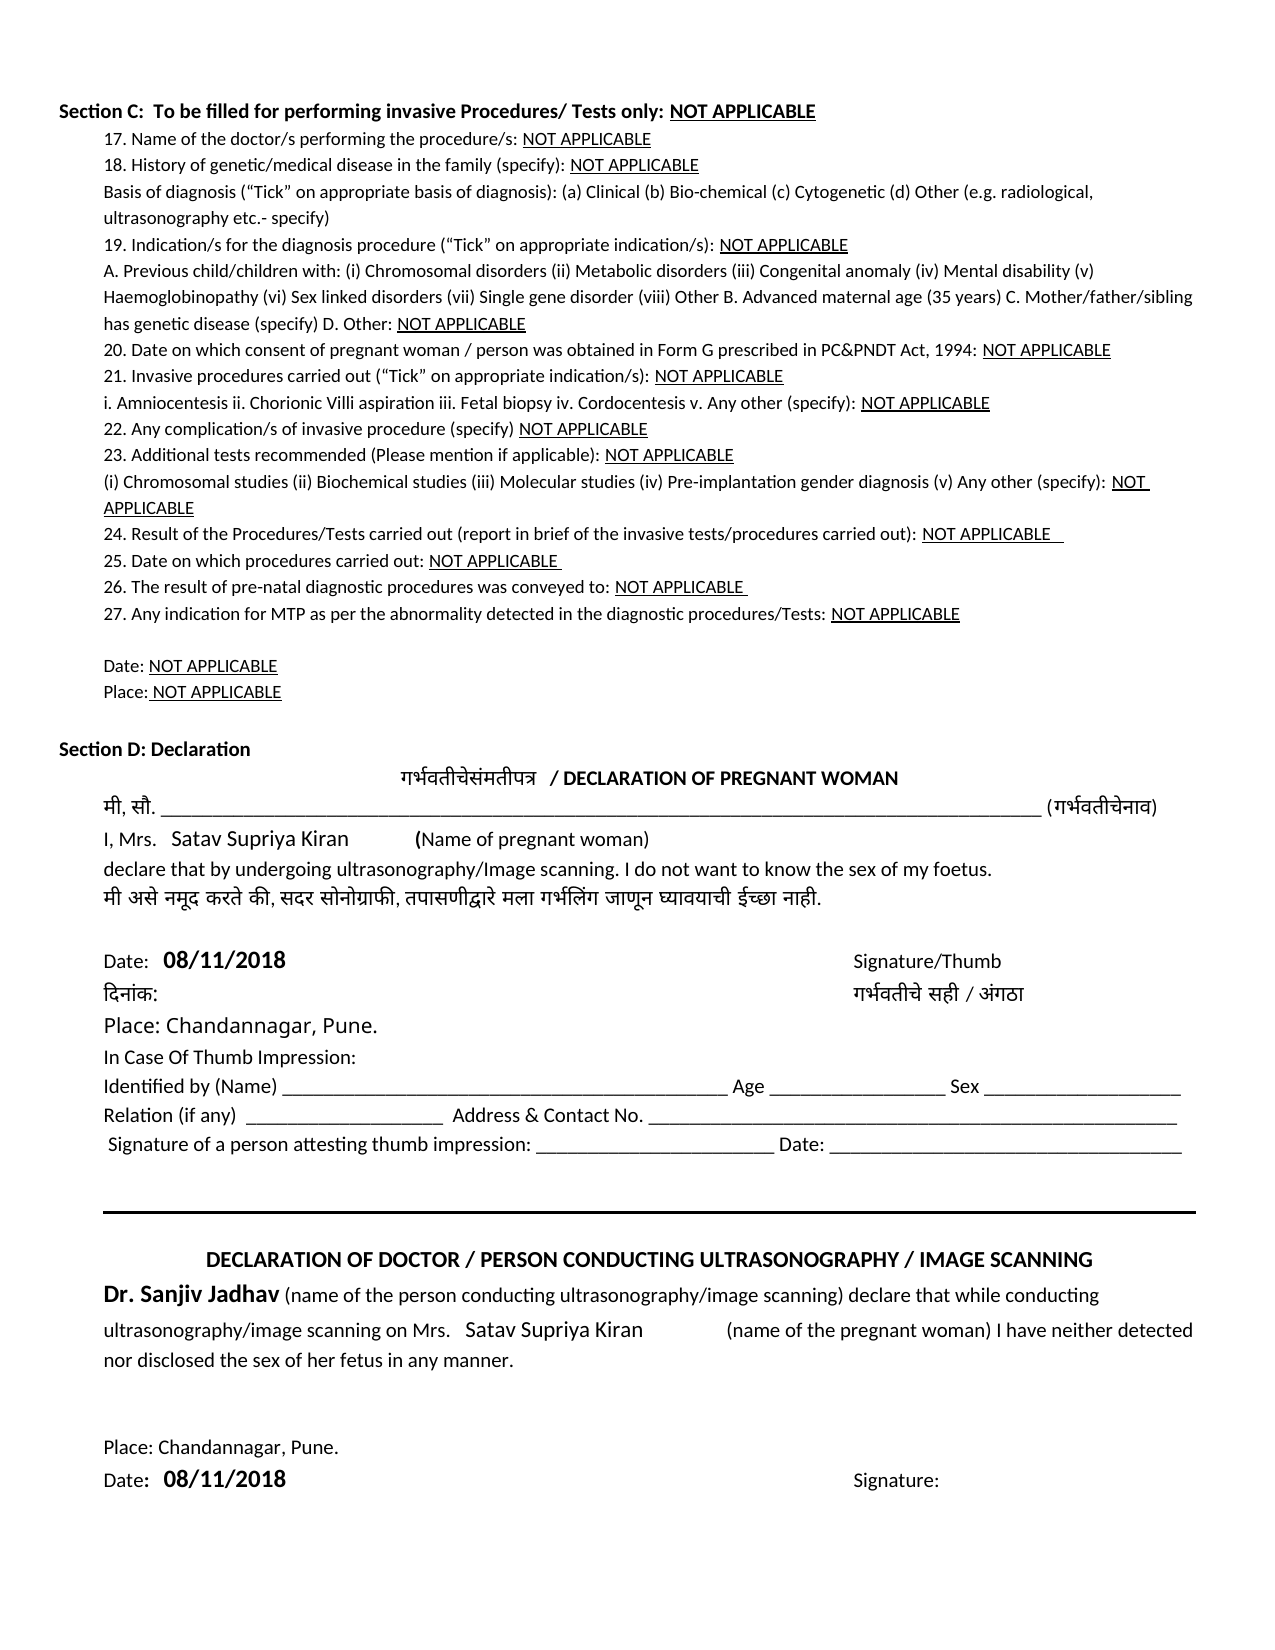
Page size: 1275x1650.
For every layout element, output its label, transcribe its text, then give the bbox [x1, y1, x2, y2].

text Dr. Sanjiv Jadhav (name of the person conducting ultrasonography/image scanning) declare that while conducting ultrasonography/image scanning on Mrs. (name of the pregnant woman) I have neither detected nor disclosed the sex of her fetus in any manner. [103, 1278, 1196, 1372]
text Basis of diagnosis (“Tick” on appropriate basis of diagnosis): (a) Clinical (b) Bio-chemical (c) Cytogenetic (d) Other (e.g. radiological, ultrasonography etc.- specify) [103, 180, 1196, 229]
text 22. Any complication/s of invasive procedure (specify) NOT APPLICABLE [103, 417, 1196, 440]
text Identified by (Name) ___________________________________________ Age _________________ Sex ___________________ [103, 1073, 1196, 1098]
text Relation (if any) ___________________ Address & Contact No. ___________________________________________________ [103, 1102, 1196, 1128]
text Place: Chandannagar, Pune. [103, 1434, 1196, 1459]
text i. Amniocentesis ii. Chorionic Villi aspiration iii. Fetal biopsy iv. Cordocentesis v. Any other (specify): NOT APPLICABLE [103, 391, 1196, 414]
text 25. Date on which procedures carried out: NOT APPLICABLE [103, 549, 1196, 572]
text 21. Invasive procedures carried out (“Tick” on appropriate indication/s): NOT APPLICABLE [103, 364, 1196, 387]
text Place: NOT APPLICABLE [103, 681, 1196, 704]
text गर्भवतीचेसंमतीपत्र / DECLARATION OF PREGNANT WOMAN [103, 765, 1196, 791]
text 18. History of genetic/medical disease in the family (specify): NOT APPLICABLE [103, 154, 1196, 177]
text (i) Chromosomal studies (ii) Biochemical studies (iii) Molecular studies (iv) Pre-implantation gender diagnosis (v) Any other (specify): NOT APPLICABLE [103, 470, 1196, 519]
text 27. Any indication for MTP as per the abnormality detected in the diagnostic procedures/Tests: NOT APPLICABLE [103, 602, 1196, 624]
text Signature of a person attesting thumb impression: _______________________ Date: __________________________________ [103, 1131, 1196, 1211]
text 24. Result of the Procedures/Tests carried out (report in brief of the invasive tests/procedures carried out): NOT APPLICABLE [103, 523, 1196, 546]
text I, Mrs. (Name of pregnant woman) [103, 824, 1196, 852]
text Date: NOT APPLICABLE [103, 654, 1196, 677]
text मी असे नमूद करते की, सदर सोनोग्राफी, तपासणीद्वारे मला गर्भलिंग जाणून घ्यावयाची ईच्छा नाही. [103, 885, 1196, 911]
text 19. Indication/s for the diagnosis procedure (“Tick” on appropriate indication/s): NOT APPLICABLE [103, 233, 1196, 256]
text दिनांक: गर्भवतीचे सही / अंगठा [103, 979, 1196, 1007]
text 17. Name of the doctor/s performing the procedure/s: NOT APPLICABLE [103, 127, 1196, 150]
text Section C: To be filled for performing invasive Procedures/ Tests only: NOT APPLICABLE [0, 98, 1275, 123]
text 26. The result of pre-natal diagnostic procedures was conveyed to: NOT APPLICABLE [103, 575, 1196, 598]
text In Case Of Thumb Impression: [103, 1044, 1196, 1069]
text Date: Signature/Thumb [103, 944, 1196, 974]
text declare that by undergoing ultrasonography/Image scanning. I do not want to know the sex of my foetus. [103, 856, 1196, 882]
text Section D: Declaration [59, 736, 1196, 762]
text DECLARATION OF DOCTOR / PERSON CONDUCTING ULTRASONOGRAPHY / IMAGE SCANNING [103, 1246, 1196, 1273]
text Place: Chandannagar, Pune. [103, 1011, 1196, 1040]
text मी, सौ. _____________________________________________________________________________________ (गर्भवतीचेनाव) [103, 794, 1196, 820]
text 20. Date on which consent of pregnant woman / person was obtained in Form G prescribed in PC&PNDT Act, 1994: NOT APPLICABLE [103, 338, 1196, 361]
text Date: Signature: [103, 1463, 1196, 1494]
text 23. Additional tests recommended (Please mention if applicable): NOT APPLICABLE [103, 443, 1196, 466]
text A. Previous child/children with: (i) Chromosomal disorders (ii) Metabolic disorders (iii) Congenital anomaly (iv) Mental disability (v) Haemoglobinopathy (vi) Sex linked disorders (vii) Single gene disorder (viii) Other B. Advanced maternal age (35 years) C. Mother/father/sibling has genetic disease (specify) D. Other: NOT APPLICABLE [103, 259, 1196, 335]
